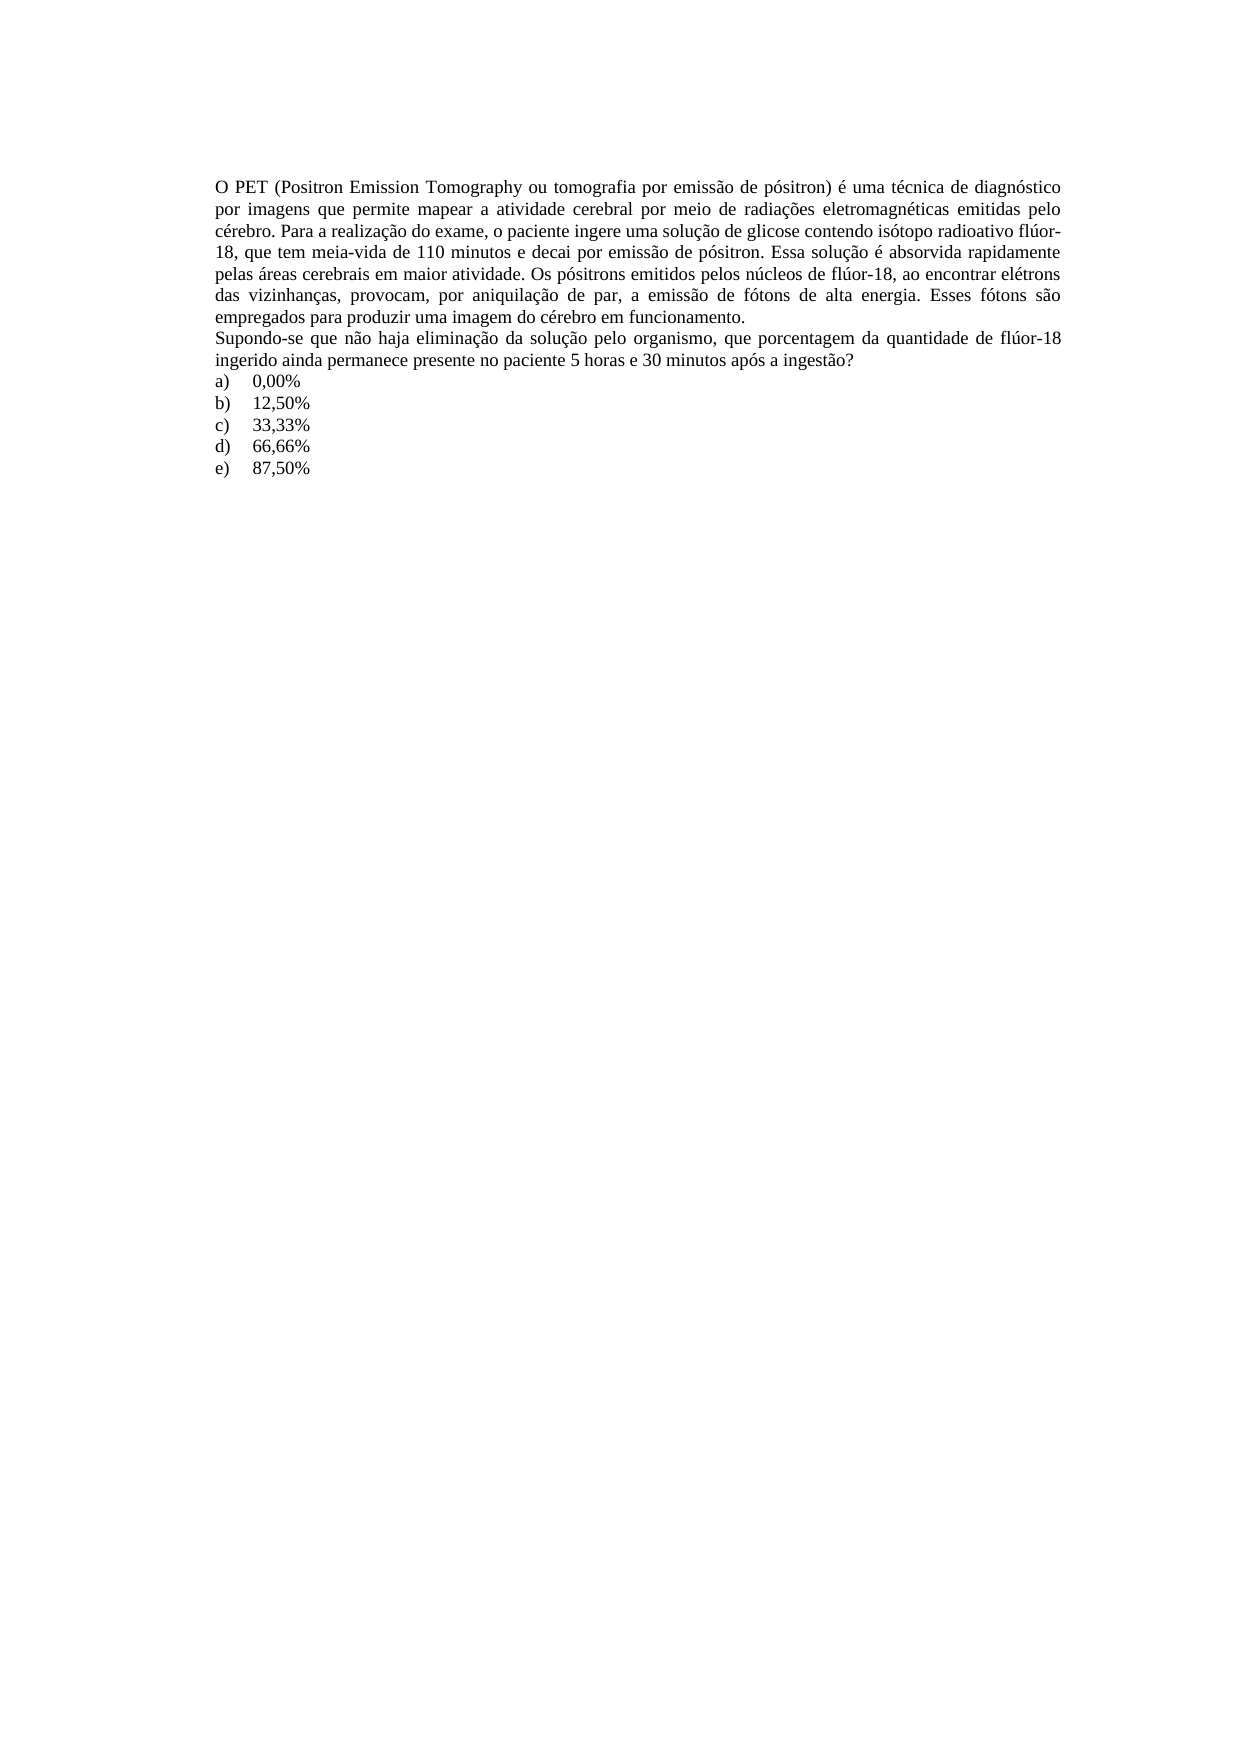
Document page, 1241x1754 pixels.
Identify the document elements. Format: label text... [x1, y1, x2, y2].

text a) 0,00% [215, 370, 1063, 392]
text c) 33,33% [215, 413, 1063, 435]
text O PET (Positron Emission Tomography ou tomografia por emissão de pósitron) é uma técnica de diagnóstico por imagens que permite mapear a atividade cerebral por meio de radiações eletromagnéticas emitidas pelo cérebro. Para a realização do exame, o paciente ingere uma solução de glicose contendo isótopo radioativo flúor-18, que tem meia-vida de 110 minutos e decai por emissão de pósitron. Essa solução é absorvida rapidamente pelas áreas cerebrais em maior atividade. Os pósitrons emitidos pelos núcleos de flúor-18, ao encontrar elétrons das vizinhanças, provocam, por aniquilação de par, a emissão de fótons de alta energia. Esses fótons são empregados para produzir uma imagem do cérebro em funcionamento. [215, 176, 1063, 327]
text Supondo-se que não haja eliminação da solução pelo organismo, que porcentagem da quantidade de flúor-18 ingerido ainda permanece presente no paciente 5 horas e 30 minutos após a ingestão? [215, 327, 1063, 370]
text d) 66,66% [215, 435, 1063, 457]
text b) 12,50% [215, 392, 1063, 413]
text e) 87,50% [215, 457, 1063, 478]
